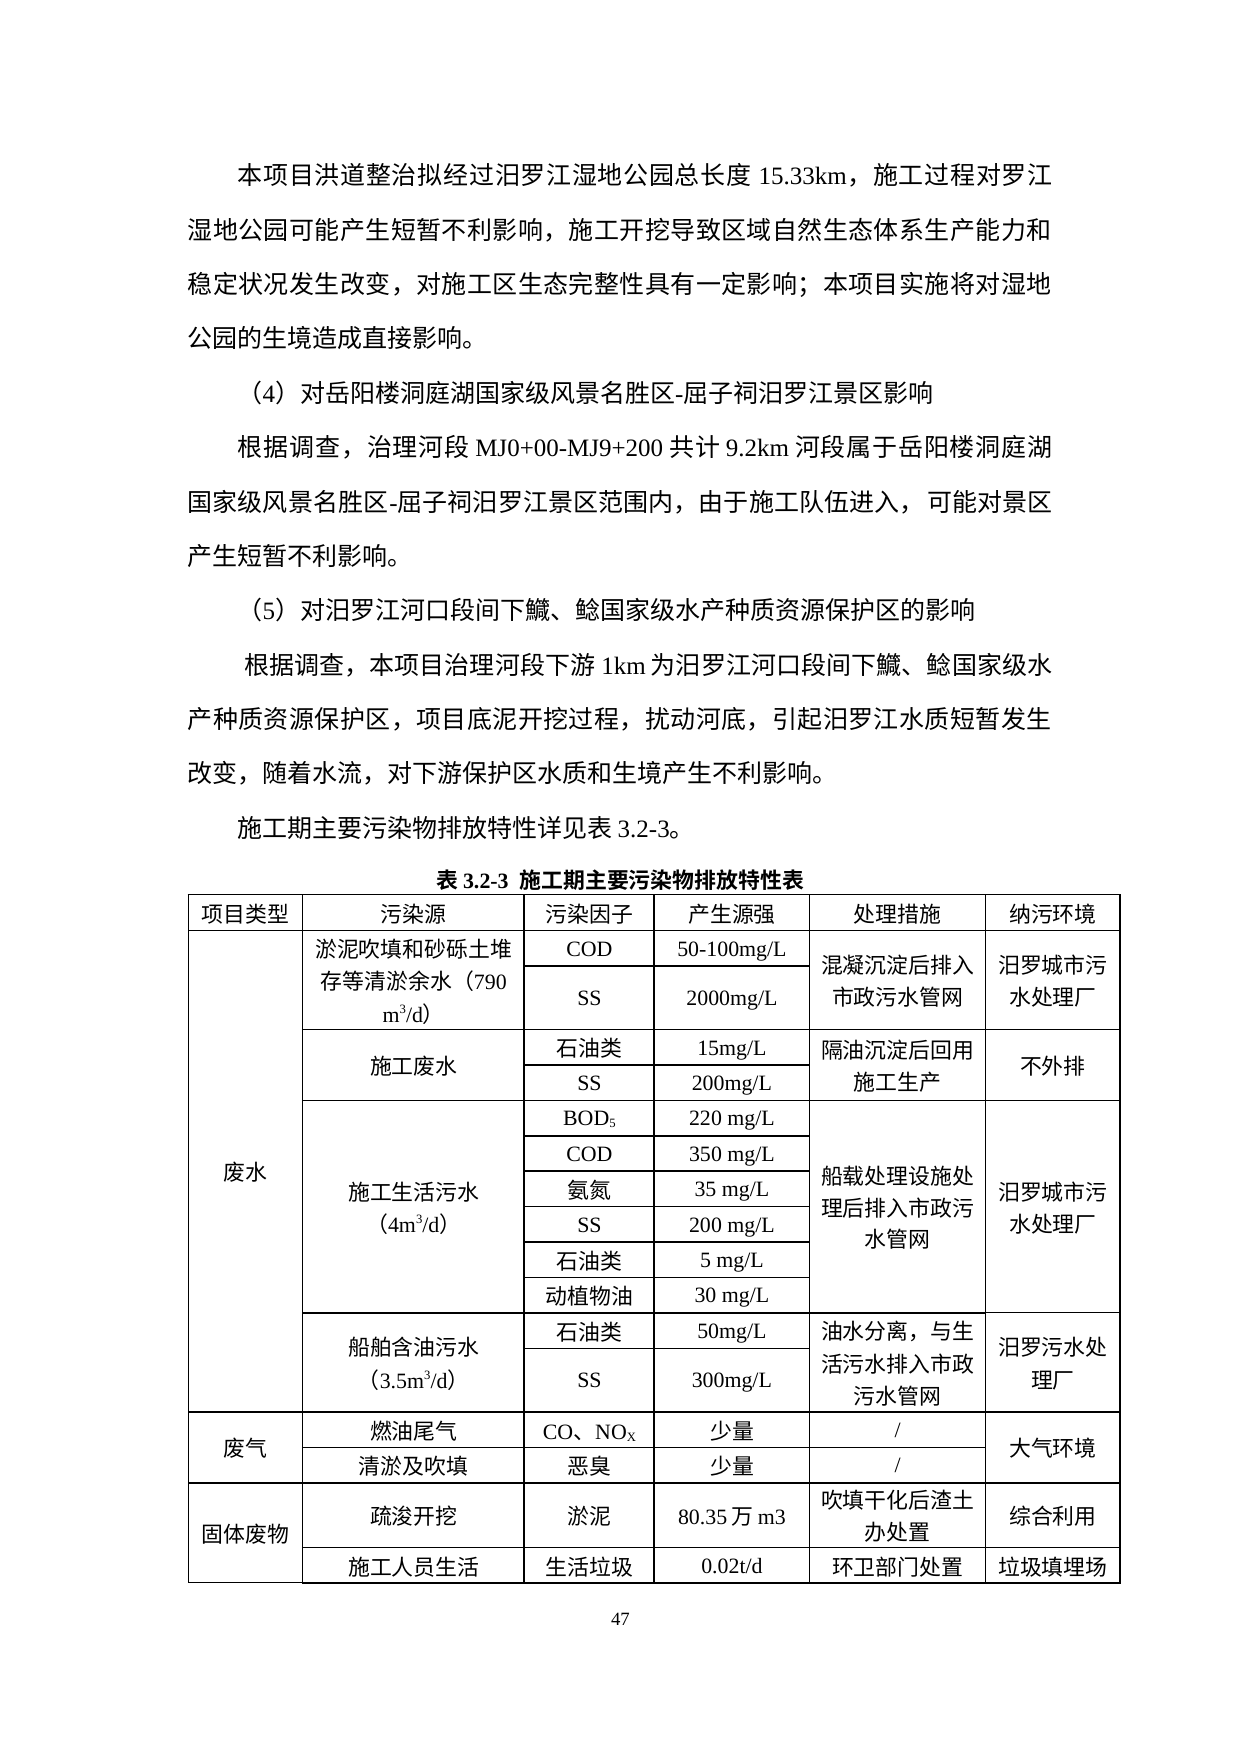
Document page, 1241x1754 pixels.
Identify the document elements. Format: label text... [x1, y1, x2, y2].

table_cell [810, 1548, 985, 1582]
text 根据调查，本项目治理河段下游1km为汨罗江河口段间下鱵、鲶国家级水产种质资源保护区，项目底泥开挖过程，扰动河底，引起汨罗江水质短暂发生改变，随着水流，对下游保护区水质和生境产生不利影响。 [187, 645, 1053, 790]
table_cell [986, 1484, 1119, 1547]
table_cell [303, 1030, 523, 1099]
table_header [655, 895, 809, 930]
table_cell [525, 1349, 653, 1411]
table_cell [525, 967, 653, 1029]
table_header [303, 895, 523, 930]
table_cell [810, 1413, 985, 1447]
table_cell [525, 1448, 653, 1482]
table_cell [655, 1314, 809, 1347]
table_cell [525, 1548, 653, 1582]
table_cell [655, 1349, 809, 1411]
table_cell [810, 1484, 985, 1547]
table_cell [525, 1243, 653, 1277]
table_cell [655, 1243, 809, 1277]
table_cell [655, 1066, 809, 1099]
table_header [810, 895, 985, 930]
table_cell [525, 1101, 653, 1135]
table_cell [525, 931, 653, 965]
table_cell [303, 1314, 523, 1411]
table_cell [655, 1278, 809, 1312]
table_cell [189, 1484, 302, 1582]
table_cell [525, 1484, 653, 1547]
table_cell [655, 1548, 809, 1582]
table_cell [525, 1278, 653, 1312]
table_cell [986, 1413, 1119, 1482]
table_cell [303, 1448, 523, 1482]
text 表3.2-3 施工期主要污染物排放特性表 [187, 863, 1053, 894]
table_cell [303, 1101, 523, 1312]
text （5）对汨罗江河口段间下鱵、鲶国家级水产种质资源保护区的影响 [187, 591, 1053, 627]
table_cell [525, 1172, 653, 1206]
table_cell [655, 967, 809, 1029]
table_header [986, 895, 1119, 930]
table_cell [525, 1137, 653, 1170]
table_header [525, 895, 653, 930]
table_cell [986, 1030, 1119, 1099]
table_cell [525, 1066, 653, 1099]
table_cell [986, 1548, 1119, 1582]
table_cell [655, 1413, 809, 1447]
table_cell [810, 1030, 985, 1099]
text 本项目洪道整治拟经过汨罗江湿地公园总长度15.33km，施工过程对罗江湿地公园可能产生短暂不利影响，施工开挖导致区域自然生态体系生产能力和稳定状况发生改变，对施工区生态完整性具有一定影响；本项目实施将对湿地公园的生境造成直接影响。 [187, 156, 1053, 355]
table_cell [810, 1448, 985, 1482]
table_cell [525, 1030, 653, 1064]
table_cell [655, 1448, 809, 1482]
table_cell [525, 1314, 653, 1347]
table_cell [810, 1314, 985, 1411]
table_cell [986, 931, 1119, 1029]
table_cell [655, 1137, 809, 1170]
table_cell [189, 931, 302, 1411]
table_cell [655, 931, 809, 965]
list 对岳阳楼洞庭湖国家级风景名胜区-屈子祠汨罗江景区影响 [187, 373, 1053, 409]
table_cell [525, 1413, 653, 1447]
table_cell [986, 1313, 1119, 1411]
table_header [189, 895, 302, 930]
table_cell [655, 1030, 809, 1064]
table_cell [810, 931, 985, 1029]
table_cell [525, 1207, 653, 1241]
text 根据调查，治理河段MJ0+00-MJ9+200共计9.2km河段属于岳阳楼洞庭湖国家级风景名胜区-屈子祠汨罗江景区范围内，由于施工队伍进入，可能对景区产生短暂不利影响。 [187, 428, 1053, 573]
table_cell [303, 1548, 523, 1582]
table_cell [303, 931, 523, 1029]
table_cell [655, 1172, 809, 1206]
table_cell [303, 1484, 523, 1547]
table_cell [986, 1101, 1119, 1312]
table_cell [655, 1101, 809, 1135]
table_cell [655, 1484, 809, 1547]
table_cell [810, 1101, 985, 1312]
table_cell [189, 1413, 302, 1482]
text 施工期主要污染物排放特性详见表3.2-3。 [187, 808, 1053, 844]
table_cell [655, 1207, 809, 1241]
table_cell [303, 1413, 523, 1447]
